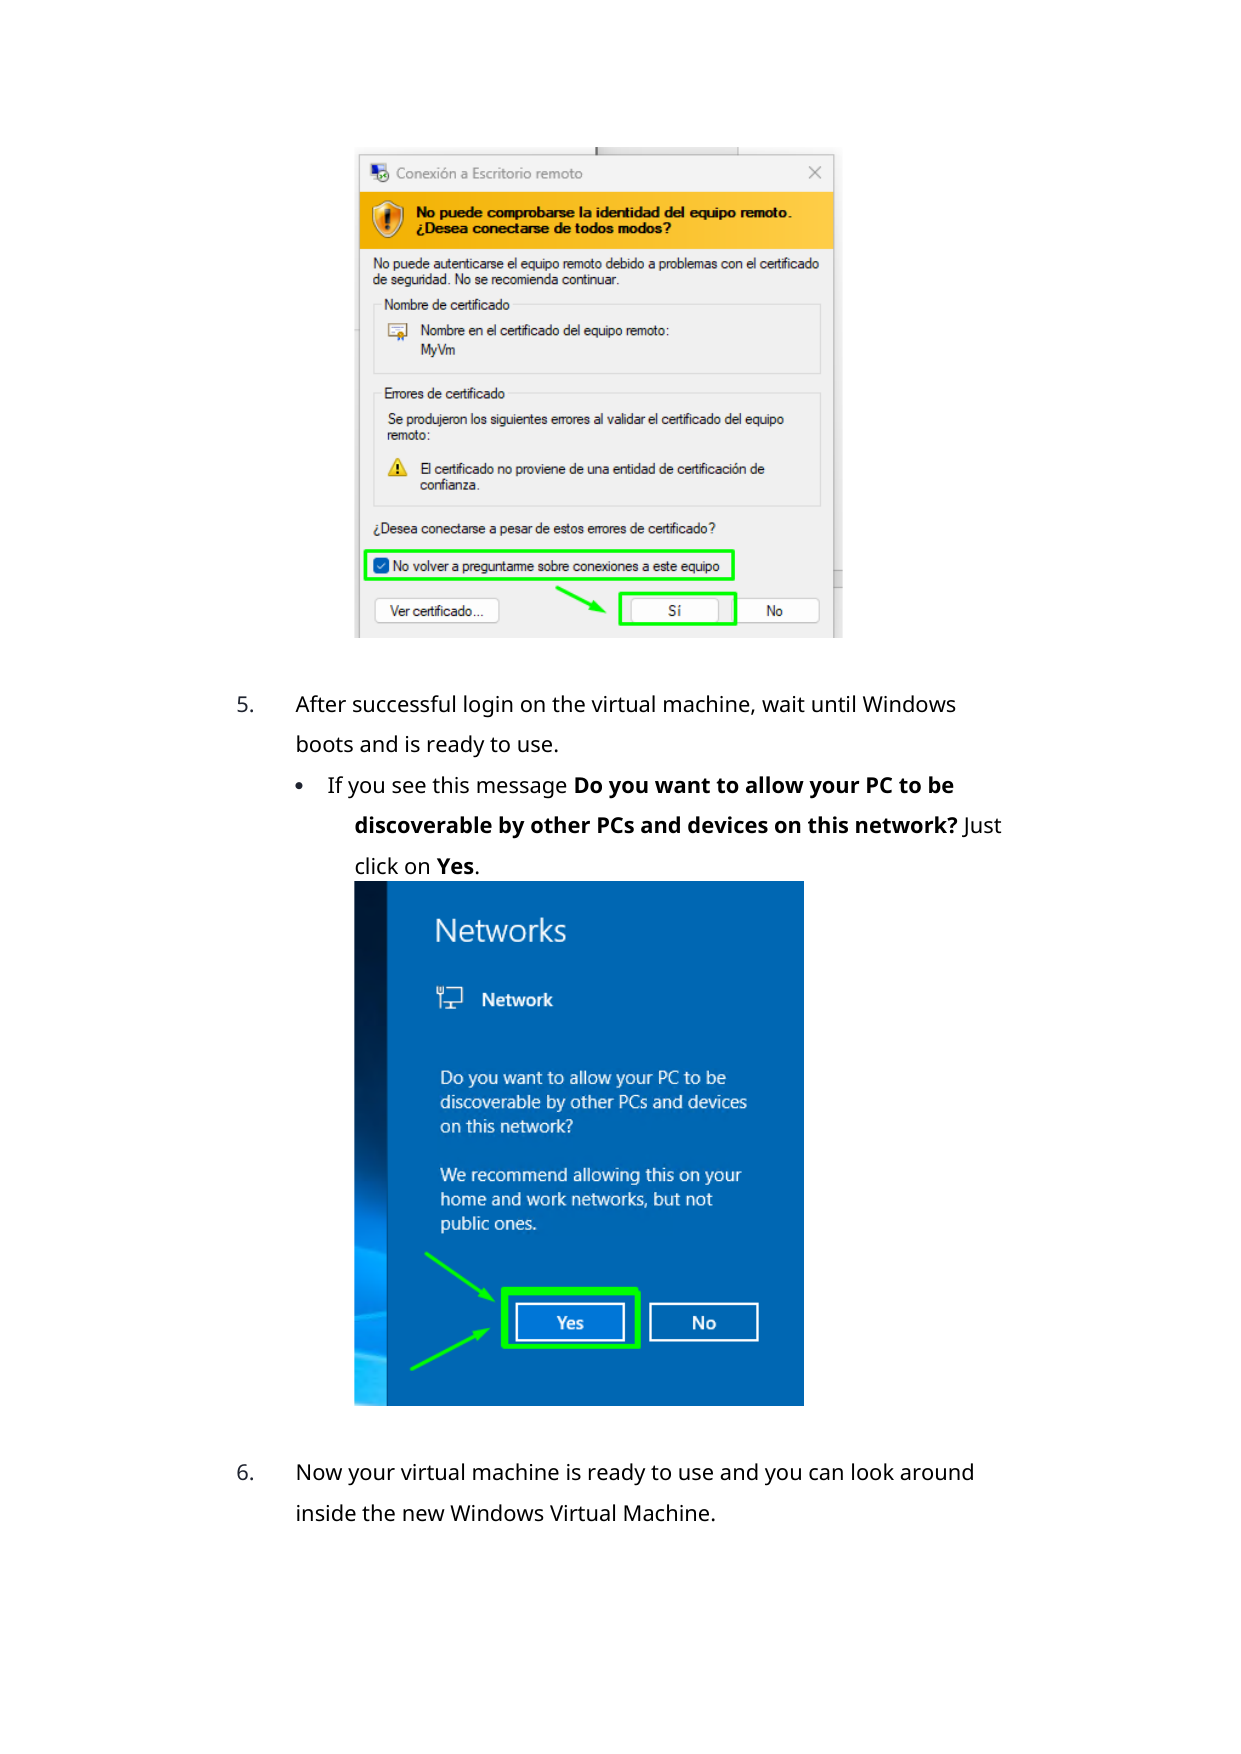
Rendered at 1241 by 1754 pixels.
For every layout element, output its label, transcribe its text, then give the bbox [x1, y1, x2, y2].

picture [354, 881, 804, 1406]
list If you see this message Do you want to allow your PC to be discoverable by other PCs and devices on this network? Just click on Yes. [295, 759, 1016, 881]
list After successful login on the virtual machine, wait until Windows boots and is ready to use. [236, 678, 1016, 759]
picture [354, 147, 843, 638]
list Now your virtual machine is ready to use and you can look around inside the new Windows Virtual Machine. [236, 1446, 1016, 1528]
